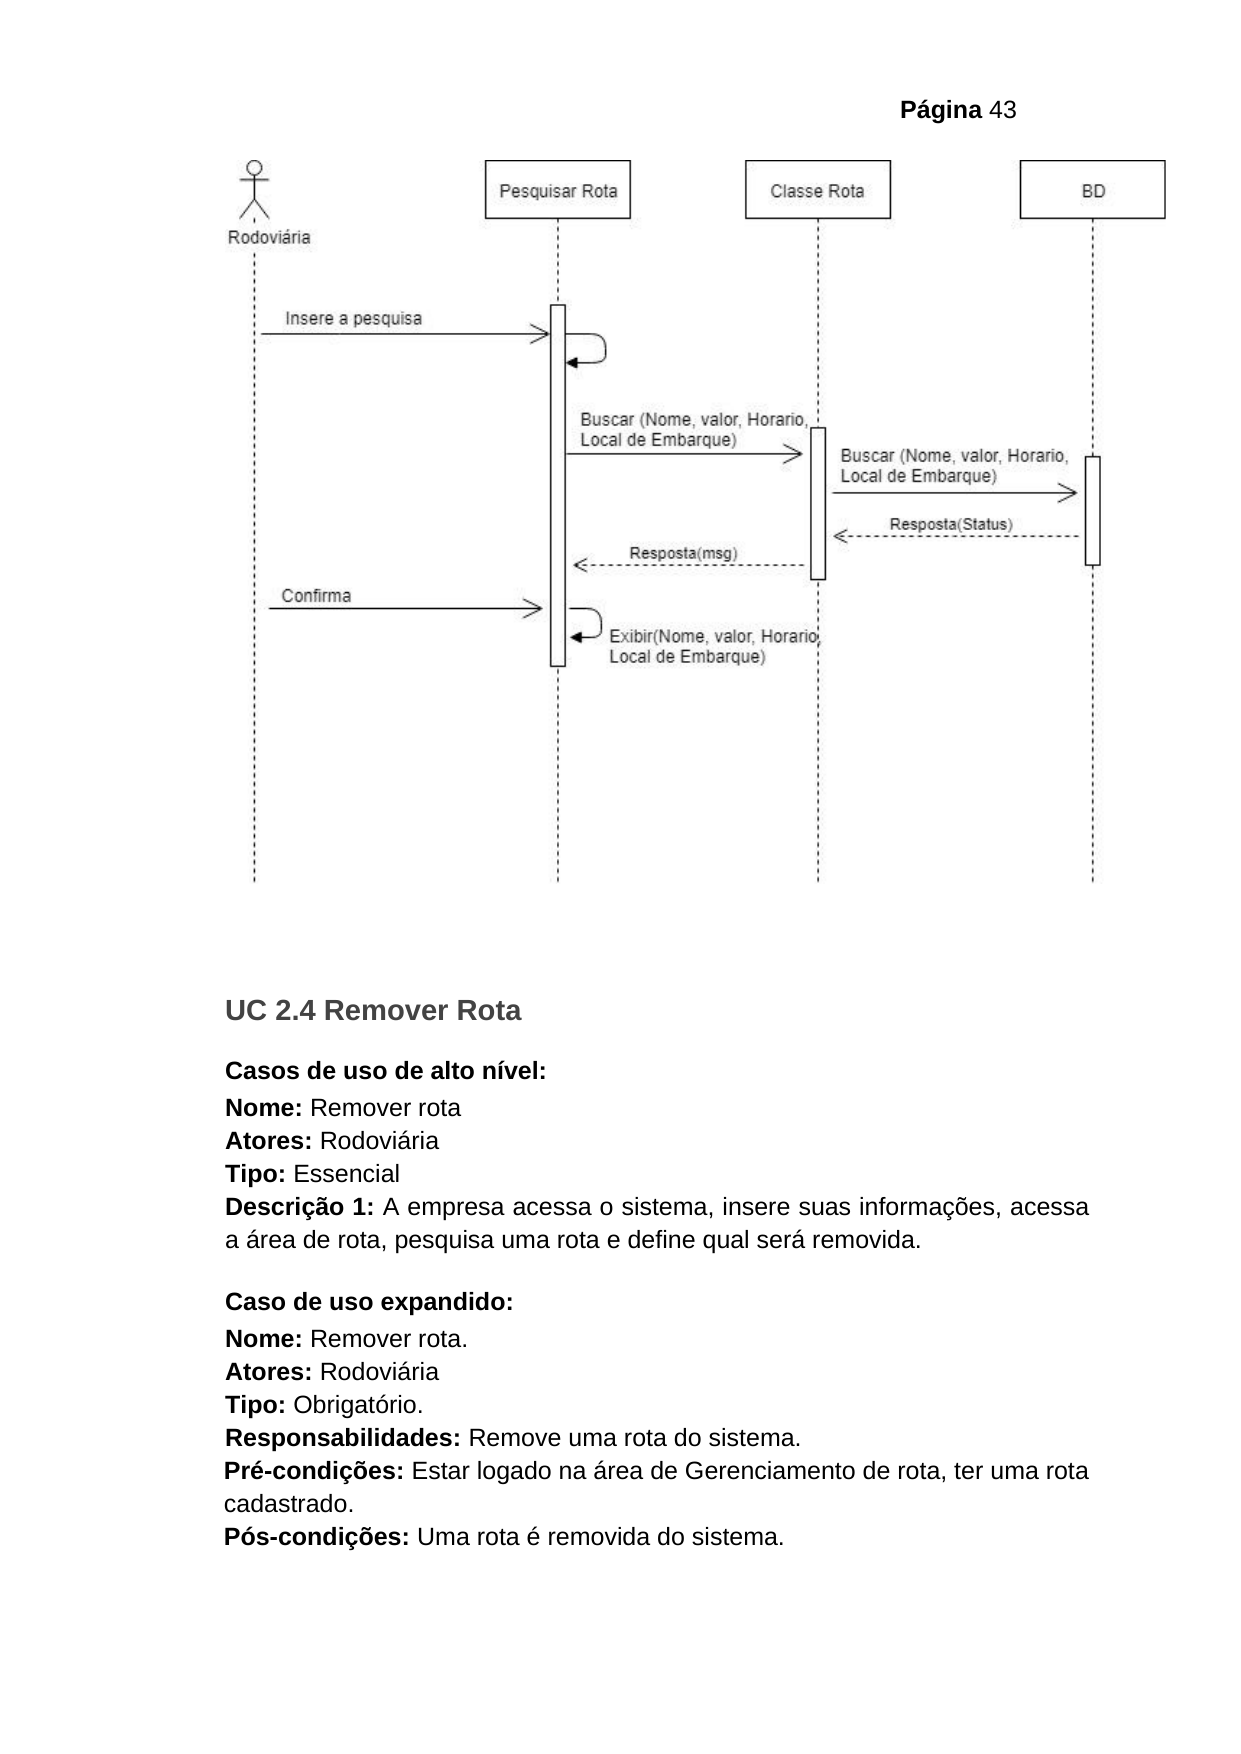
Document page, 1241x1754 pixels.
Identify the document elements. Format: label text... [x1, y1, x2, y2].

subtitle Caso de uso expandido: [150, 1287, 1090, 1316]
text Tipo: Essencial [225, 1159, 1090, 1187]
text Descrição 1: A empresa acessa o sistema, insere suas informações, acessa a área de rota, pesquisa uma rota e define qual será removida. [225, 1192, 1090, 1253]
text Atores: Rodoviária [150, 1357, 1090, 1386]
text Nome: Remover rota. [150, 1324, 1090, 1353]
text Pré-condições: Estar logado na área de Gerenciamento de rota, ter uma rota cadastrado. [224, 1456, 1090, 1518]
text Pós-condições: Uma rota é removida do sistema. [224, 1522, 1090, 1551]
text Tipo: Obrigatório. [150, 1390, 1090, 1419]
subtitle Casos de uso de alto nível: [225, 1056, 1090, 1084]
text Responsabilidades: Remove uma rota do sistema. [150, 1423, 1090, 1452]
text Atores: Rodoviária [225, 1126, 1090, 1154]
picture [225, 160, 1166, 884]
subtitle UC 2.4 Remover Rota [150, 993, 1090, 1026]
text Nome: Remover rota [225, 1093, 1090, 1121]
